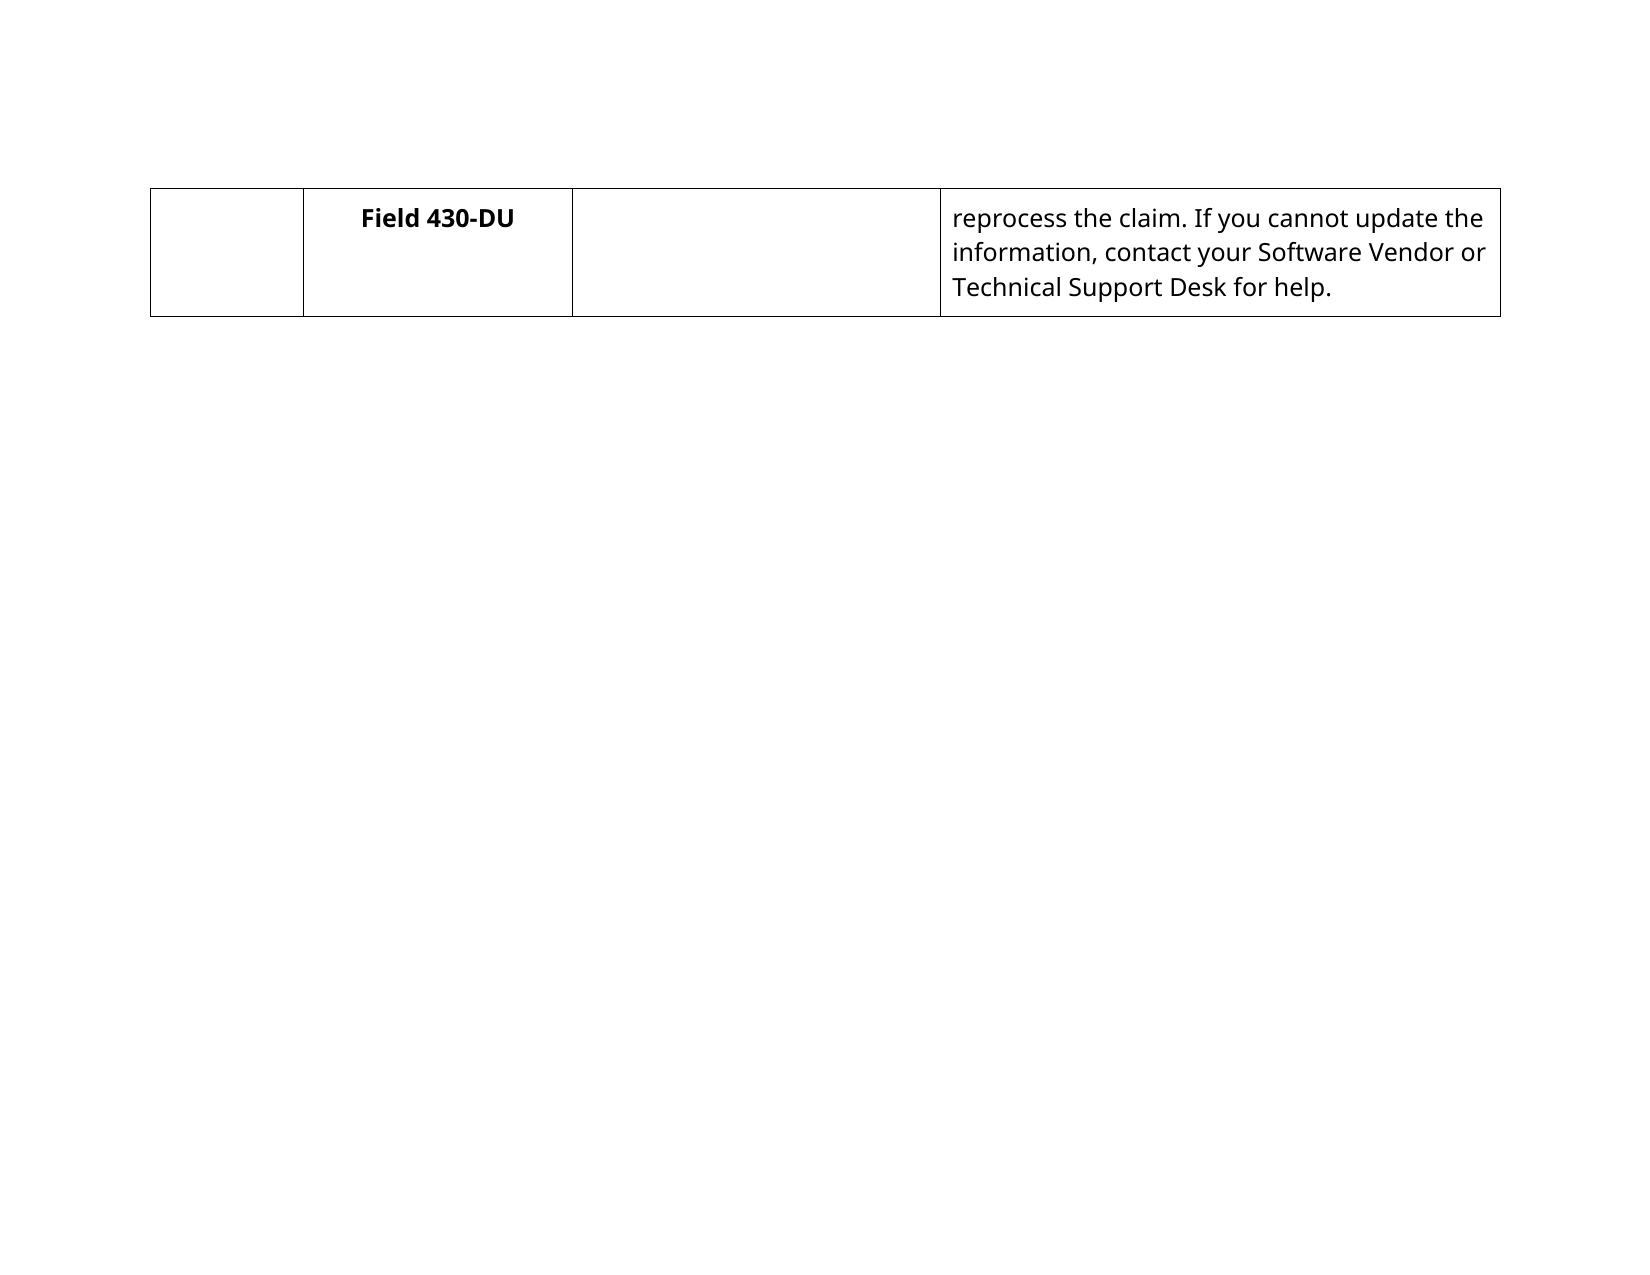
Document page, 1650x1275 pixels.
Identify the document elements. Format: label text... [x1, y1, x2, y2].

table_cell 8U [151, 189, 303, 316]
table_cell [573, 189, 940, 316]
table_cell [941, 189, 1500, 316]
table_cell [304, 189, 572, 316]
